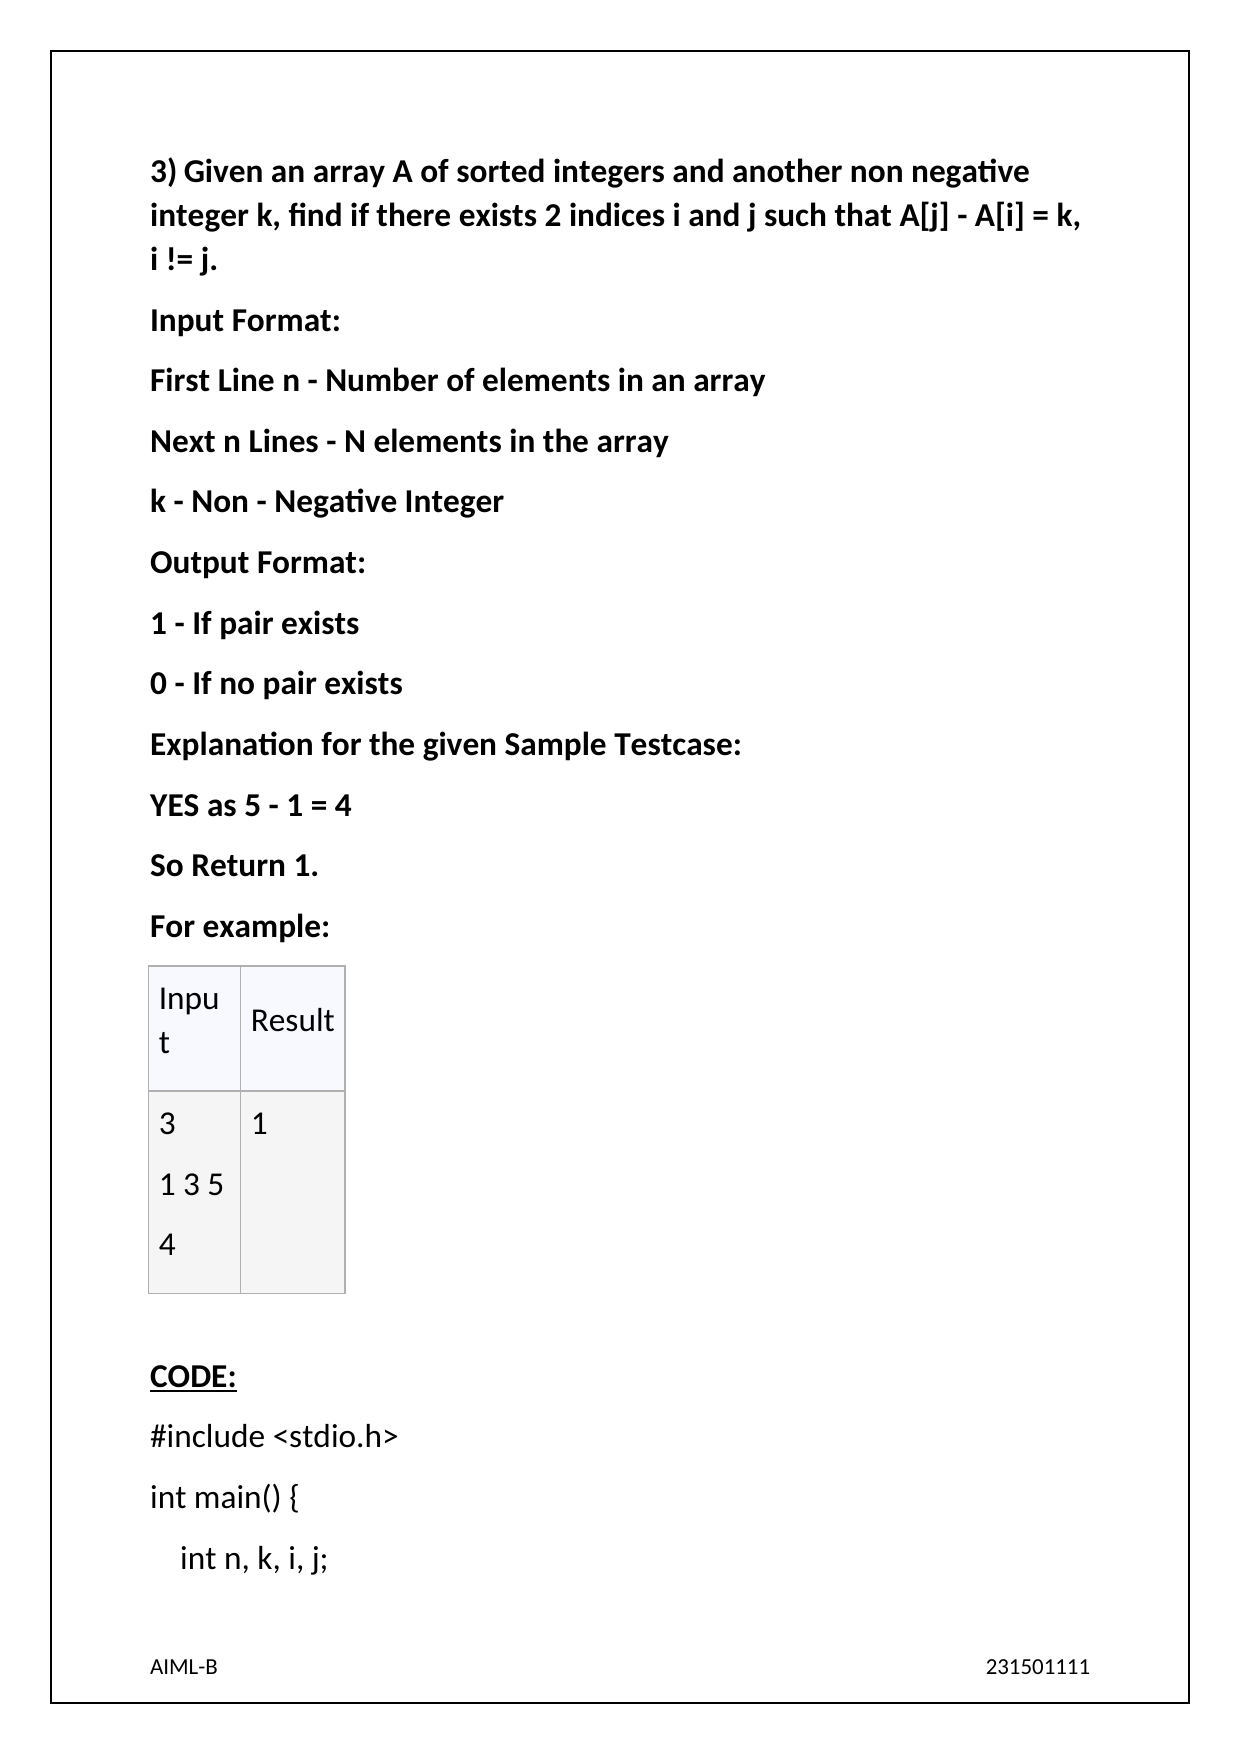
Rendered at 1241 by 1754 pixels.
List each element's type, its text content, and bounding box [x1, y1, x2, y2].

text CODE: [150, 1355, 1090, 1396]
text Explanation for the given Sample Testcase: [150, 723, 1090, 764]
text 0 - If no pair exists [150, 662, 1090, 703]
text k - Non - Negative Integer [150, 480, 1090, 521]
text YES as 5 - 1 = 4 [150, 783, 1090, 824]
text Output Format: [150, 541, 1090, 582]
table_cell 1 [241, 1092, 344, 1293]
table_header Result [241, 967, 344, 1090]
text int main() { [150, 1476, 1090, 1517]
text For example: [150, 905, 1090, 946]
text Next n Lines - N elements in the array [150, 420, 1090, 461]
table_header Input [149, 967, 240, 1090]
text 1 - If pair exists [150, 602, 1090, 642]
text #include <stdio.h> [150, 1416, 1090, 1456]
text 3) Given an array A of sorted integers and another non negative integer k, find if there exists 2 indices i and j such that A[j] - A[i] = k, i != j. [150, 150, 1090, 279]
text int n, k, i, j; [150, 1537, 1090, 1577]
text So Return 1. [150, 844, 1090, 885]
text First Line n - Number of elements in an array [150, 359, 1090, 400]
table_cell 3 1 3 5 4 [149, 1092, 240, 1293]
text Input Format: [150, 298, 1090, 339]
